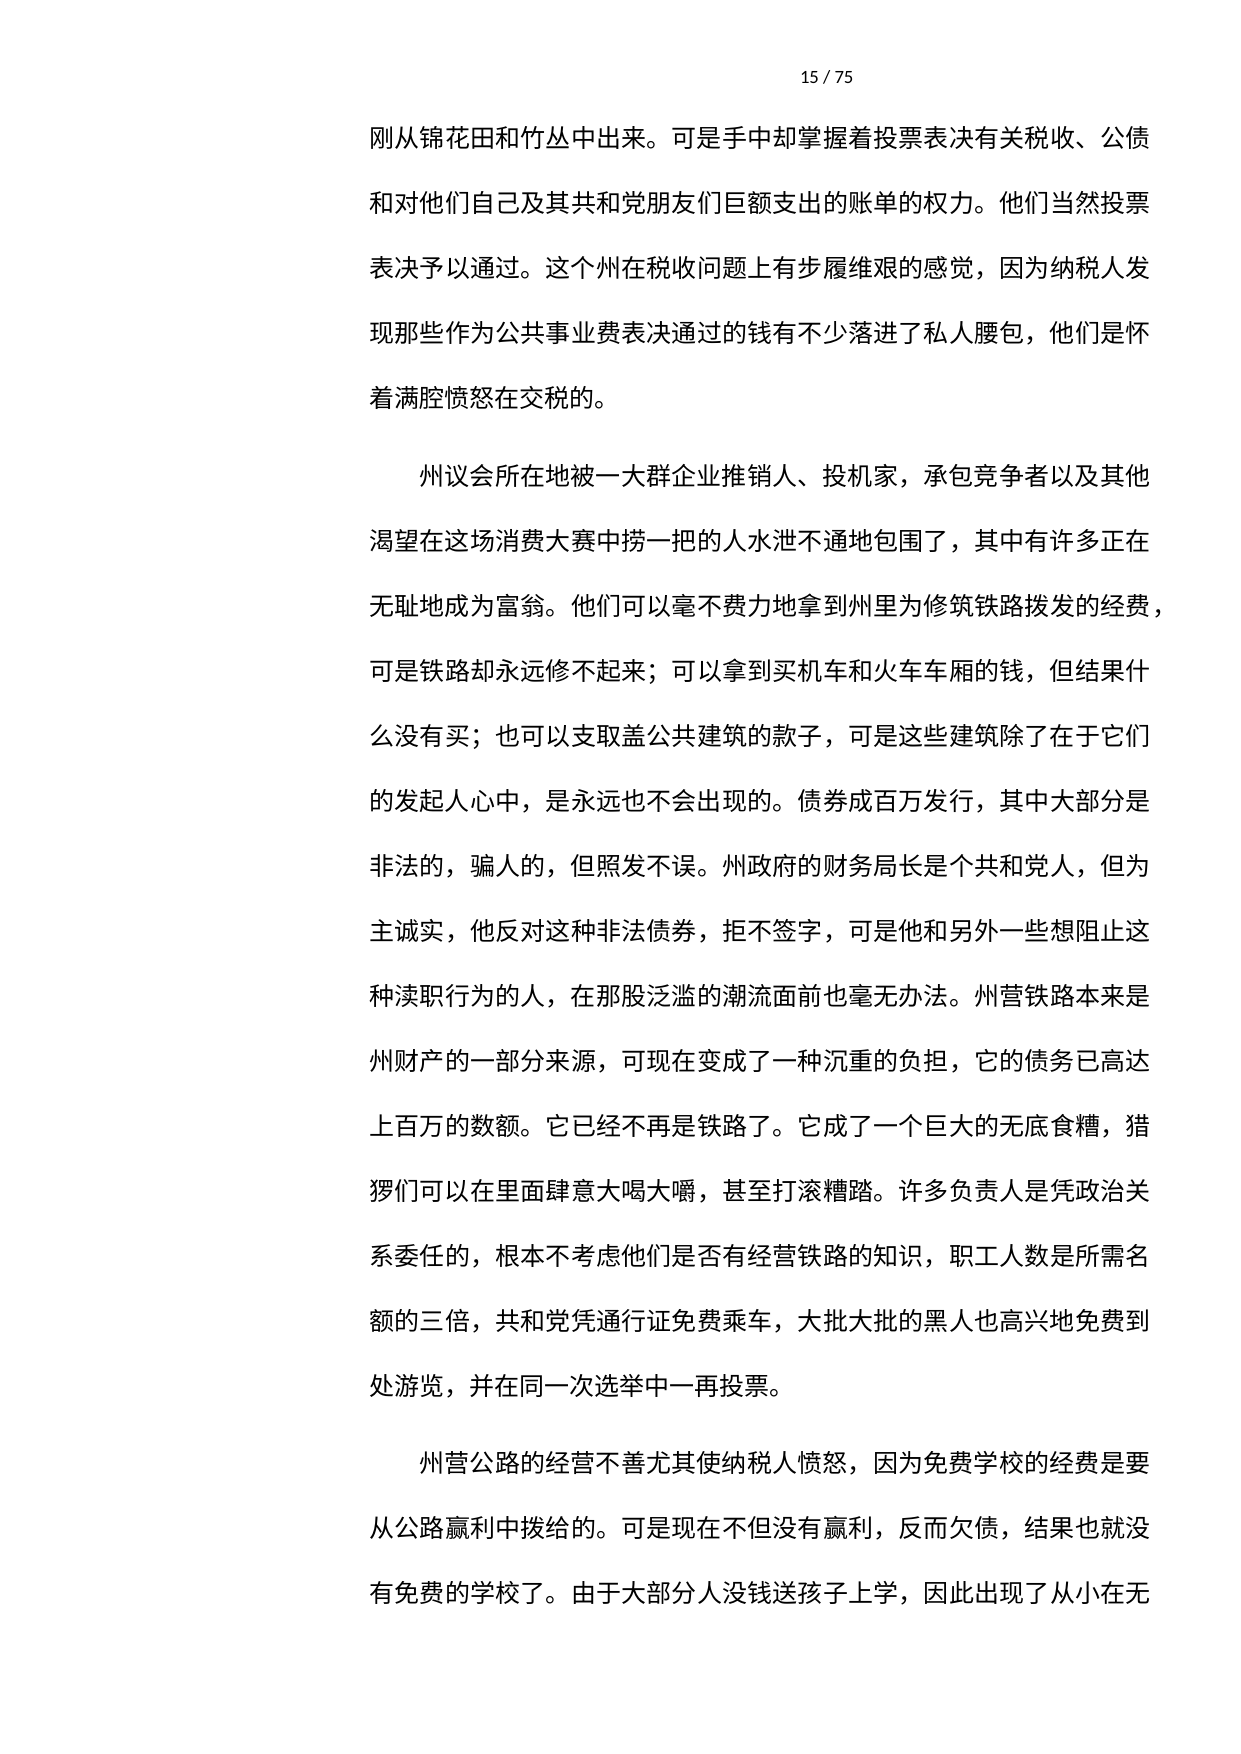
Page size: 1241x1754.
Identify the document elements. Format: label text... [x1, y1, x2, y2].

text 州议会所在地被一大群企业推销人、投机家，承包竞争者以及其他渴望在这场消费大赛中捞一把的人水泄不通地包围了，其中有许多正在无耻地成为富翁。他们可以毫不费力地拿到州里为修筑铁路拨发的经费，可是铁路却永远修不起来；可以拿到买机车和火车车厢的钱，但结果什么没有买；也可以支取盖公共建筑的款子，可是这些建筑除了在于它们的发起人心中，是永远也不会出现的。债券成百万发行，其中大部分是非法的，骗人的，但照发不误。州政府的财务局长是个共和党人，但为主诚实，他反对这种非法债券，拒不签字，可是他和另外一些想阻止这种渎职行为的人，在那股泛滥的潮流面前也毫无办法。州营铁路本来是州财产的一部分来源，可现在变成了一种沉重的负担，它的债务已高达上百万的数额。它已经不再是铁路了。它成了一个巨大的无底食糟，猎猡们可以在里面肆意大喝大嚼，甚至打滚糟踏。许多负责人是凭政治关系委任的，根本不考虑他们是否有经营铁路的知识，职工人数是所需名额的三倍，共和党凭通行证免费乘车，大批大批的黑人也高兴地免费到处游览，并在同一次选举中一再投票。 [369, 442, 1152, 1417]
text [369, 104, 1152, 429]
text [369, 1429, 1152, 1624]
